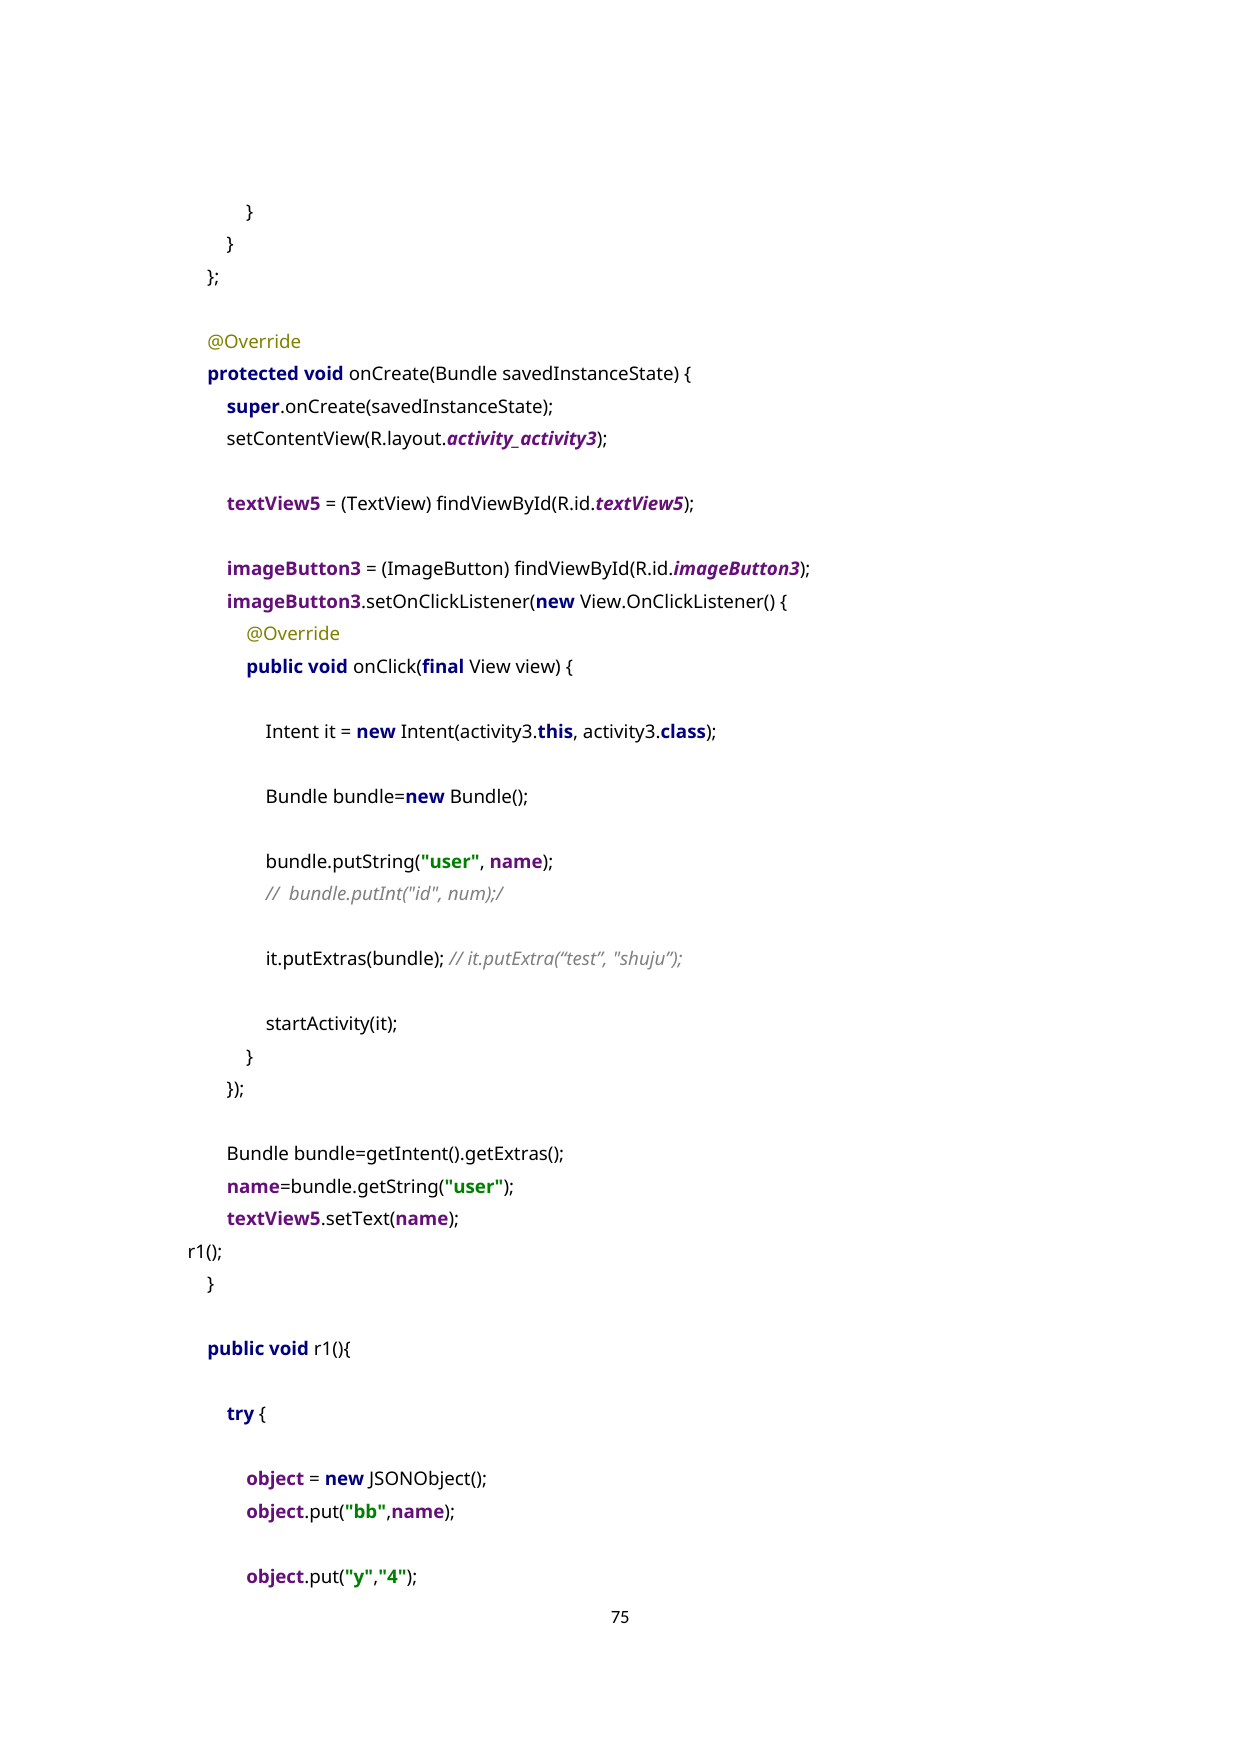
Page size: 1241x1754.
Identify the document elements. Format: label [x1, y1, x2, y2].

text [187, 162, 1053, 1592]
